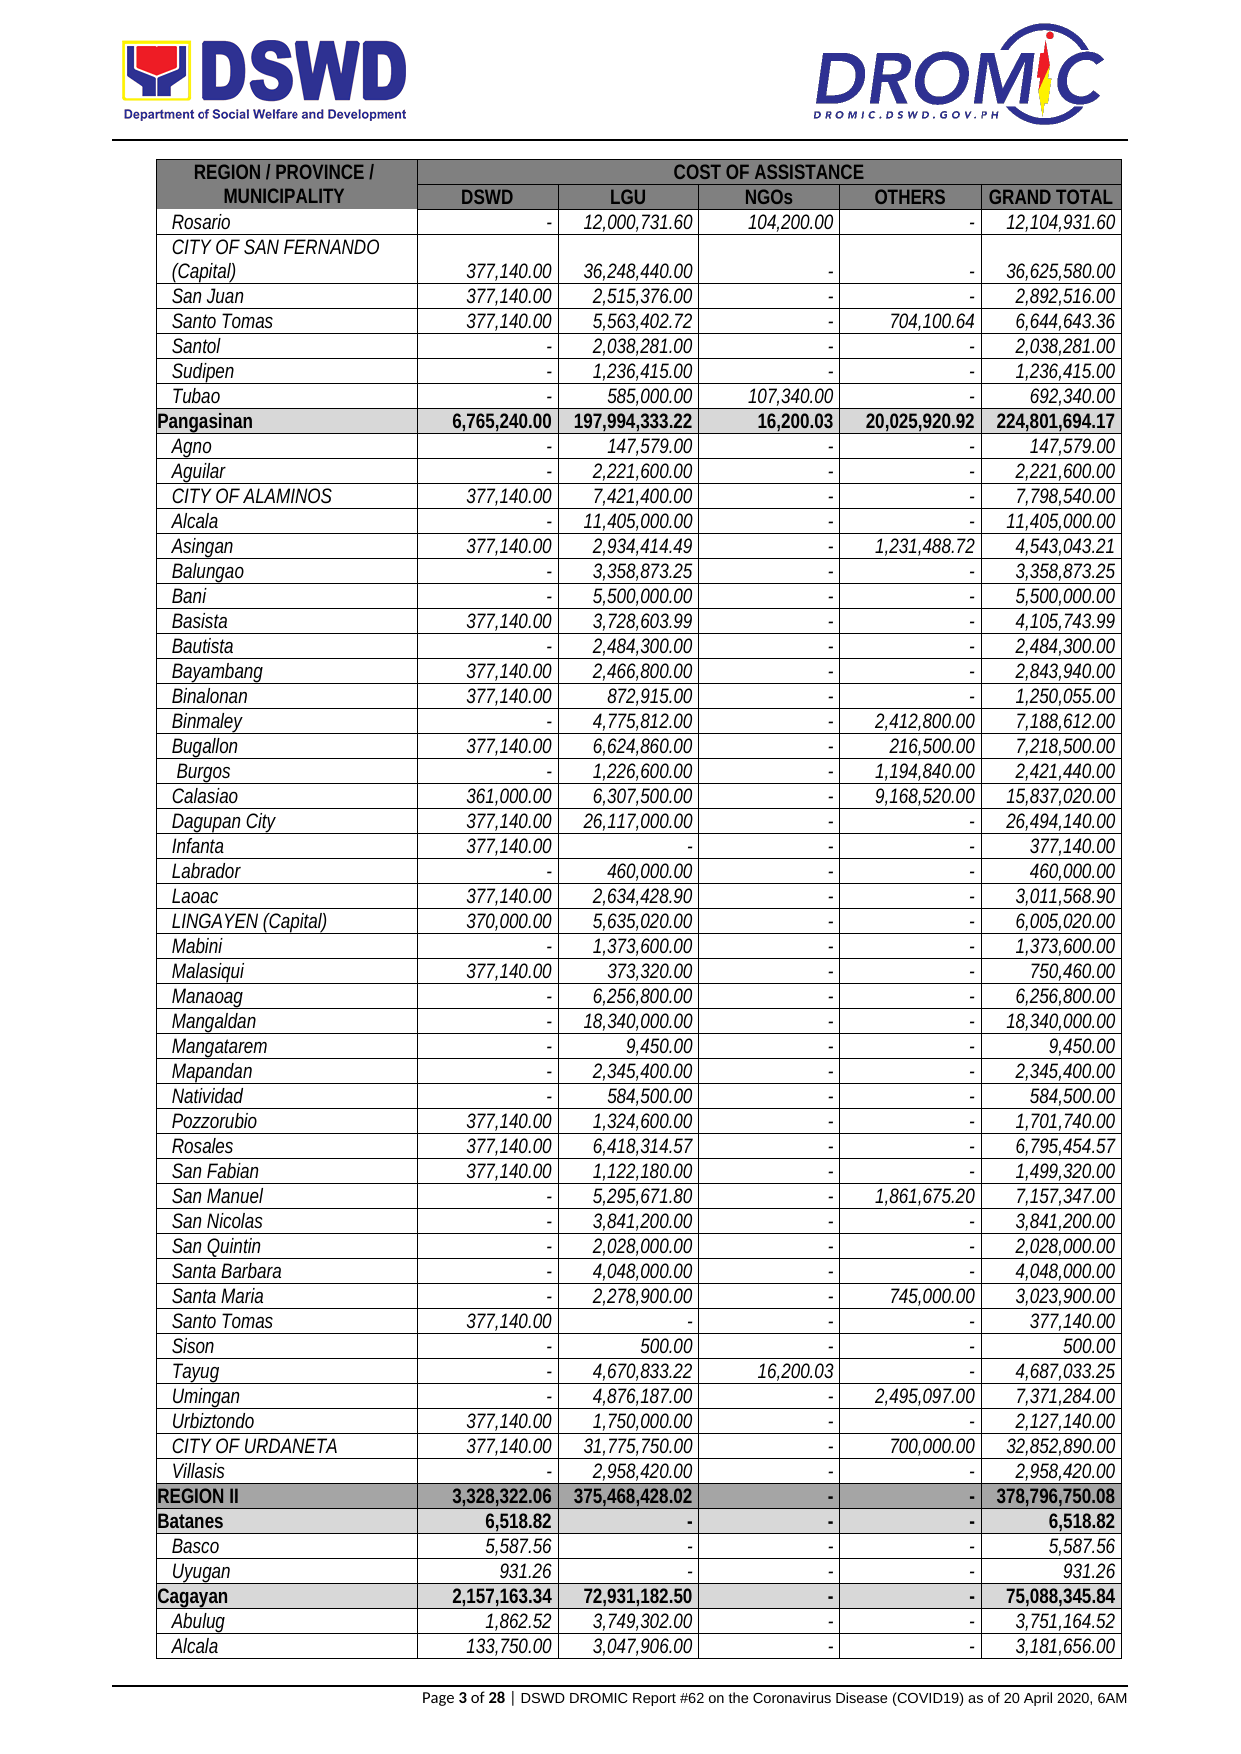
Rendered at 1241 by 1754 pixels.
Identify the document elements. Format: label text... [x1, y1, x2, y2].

table_cell 18,340,000.00 [559, 1009, 698, 1033]
table_cell [157, 209, 171, 234]
table_cell - [699, 984, 839, 1008]
table_cell 2,028,000.00 [559, 1234, 698, 1258]
table_cell - [840, 284, 981, 308]
table_cell Pangasinan [157, 409, 417, 433]
table_cell 2,484,300.00 [559, 634, 698, 658]
table_cell 460,000.00 [982, 859, 1121, 883]
table_cell 147,579.00 [559, 434, 698, 458]
table_cell 1,373,600.00 [559, 934, 698, 958]
table_cell 704,100.64 [840, 309, 981, 333]
table_cell - [699, 1134, 839, 1158]
table_cell 3,841,200.00 [559, 1209, 698, 1233]
table_cell - [418, 584, 558, 608]
table_cell 3,841,200.00 [982, 1209, 1121, 1233]
table_cell 378,796,750.08 [982, 1484, 1121, 1508]
table_cell - [418, 859, 558, 883]
table_cell - [699, 634, 839, 658]
table_cell 3,011,568.90 [982, 884, 1121, 908]
table_cell - [840, 1584, 981, 1608]
table_cell - [840, 459, 981, 483]
table_cell 12,000,731.60 [559, 210, 698, 234]
table_cell - [840, 1309, 981, 1333]
table_cell Bugallon [171, 734, 417, 758]
table_cell - [840, 1509, 981, 1533]
table_cell 2,038,281.00 [982, 334, 1121, 358]
table_cell Mapandan [171, 1059, 417, 1083]
table_cell - [418, 709, 558, 733]
table_cell Villasis [171, 1459, 417, 1483]
table_cell - [418, 1034, 558, 1058]
table_cell San Juan [171, 284, 417, 308]
table_cell [157, 934, 171, 958]
table_cell - [840, 959, 981, 983]
table_cell 2,634,428.90 [559, 884, 698, 908]
table_cell 147,579.00 [982, 434, 1121, 458]
table_cell 6,765,240.00 [418, 409, 558, 433]
table_cell 460,000.00 [559, 859, 698, 883]
table_cell [157, 734, 171, 758]
table_cell 2,412,800.00 [840, 709, 981, 733]
table_cell - [840, 484, 981, 508]
table_cell [157, 1359, 171, 1383]
table_cell - [418, 1359, 558, 1383]
table_cell Aguilar [171, 459, 417, 483]
table_cell 2,484,300.00 [982, 634, 1121, 658]
table_cell [157, 235, 171, 283]
table_cell [157, 684, 171, 708]
table_cell GRAND TOTAL [982, 185, 1121, 209]
table_cell 6,795,454.57 [982, 1134, 1121, 1158]
table_cell 197,994,333.22 [559, 409, 698, 433]
table_cell 1,750,000.00 [559, 1409, 698, 1433]
table_cell - [699, 684, 839, 708]
table_cell - [840, 1109, 981, 1133]
table_cell 700,000.00 [840, 1434, 981, 1458]
table_cell - [840, 1409, 981, 1433]
table_cell - [699, 1034, 839, 1058]
table_cell 2,892,516.00 [982, 284, 1121, 308]
table_cell 750,460.00 [982, 959, 1121, 983]
table_cell 1,862.52 [418, 1609, 558, 1633]
table_cell - [699, 809, 839, 833]
table_cell - [699, 784, 839, 808]
table_cell 5,587.56 [418, 1534, 558, 1558]
table_cell - [699, 1459, 839, 1483]
table_cell CITY OF URDANETA [171, 1434, 417, 1458]
table_cell - [559, 1509, 698, 1533]
table_cell [157, 759, 171, 783]
table_cell - [840, 434, 981, 458]
table_cell - [559, 1559, 698, 1583]
table_cell Calasiao [171, 784, 417, 808]
table_cell 377,140.00 [418, 534, 558, 558]
table_cell 75,088,345.84 [982, 1584, 1121, 1608]
table_cell 2,958,420.00 [982, 1459, 1121, 1483]
table_cell 7,798,540.00 [982, 484, 1121, 508]
table_cell - [699, 1109, 839, 1133]
table_cell - [699, 284, 839, 308]
table_cell - [699, 884, 839, 908]
table_cell OTHERS [840, 185, 981, 209]
table_cell 7,218,500.00 [982, 734, 1121, 758]
table_cell 5,295,671.80 [559, 1184, 698, 1208]
table_cell - [699, 734, 839, 758]
table_cell [157, 1434, 171, 1458]
table_cell - [699, 509, 839, 533]
table_cell [157, 1559, 171, 1583]
table_cell - [840, 1359, 981, 1383]
table_cell 31,775,750.00 [559, 1434, 698, 1458]
table_cell Bayambang [171, 659, 417, 683]
table_cell 6,256,800.00 [559, 984, 698, 1008]
table_cell 104,200.00 [699, 210, 839, 234]
table_cell - [840, 609, 981, 633]
table_cell 107,340.00 [699, 384, 839, 408]
table_cell 2,466,800.00 [559, 659, 698, 683]
table_cell Bani [171, 584, 417, 608]
table_cell [157, 1259, 171, 1283]
table_cell - [418, 759, 558, 783]
table_cell Labrador [171, 859, 417, 883]
table_cell - [418, 634, 558, 658]
table_cell - [840, 584, 981, 608]
table_cell - [840, 1559, 981, 1583]
table_cell 1,122,180.00 [559, 1159, 698, 1183]
table_cell Sison [171, 1334, 417, 1358]
table_cell 1,231,488.72 [840, 534, 981, 558]
table_cell Manaoag [171, 984, 417, 1008]
table_cell 2,038,281.00 [559, 334, 698, 358]
table_cell - [699, 1534, 839, 1558]
table_cell [157, 959, 171, 983]
table_cell - [840, 1459, 981, 1483]
table_cell - [699, 834, 839, 858]
table_cell 72,931,182.50 [559, 1584, 698, 1608]
table_cell Tayug [171, 1359, 417, 1383]
table_cell - [699, 1059, 839, 1083]
table_cell 7,157,347.00 [982, 1184, 1121, 1208]
table_cell 377,140.00 [418, 284, 558, 308]
table_cell San Manuel [171, 1184, 417, 1208]
table_cell NGOs [699, 185, 839, 209]
table_cell - [699, 1434, 839, 1458]
table_cell - [559, 1309, 698, 1333]
table_cell - [699, 1259, 839, 1283]
table_cell Burgos [171, 759, 417, 783]
table_cell 377,140.00 [418, 1309, 558, 1333]
table_cell - [418, 1384, 558, 1408]
table_cell 584,500.00 [982, 1084, 1121, 1108]
table_cell 3,023,900.00 [982, 1284, 1121, 1308]
table_cell - [840, 809, 981, 833]
table_cell - [699, 709, 839, 733]
table_cell [157, 1634, 171, 1658]
table_cell 26,117,000.00 [559, 809, 698, 833]
table_cell LGU [559, 185, 698, 209]
table_cell [157, 1384, 171, 1408]
table_cell 7,421,400.00 [559, 484, 698, 508]
table_cell 377,140.00 [418, 1134, 558, 1158]
table_cell REGION II [157, 1484, 417, 1508]
table_cell - [699, 934, 839, 958]
table_cell 2,843,940.00 [982, 659, 1121, 683]
table_cell Santo Tomas [171, 309, 417, 333]
table_cell - [418, 1184, 558, 1208]
table_cell 1,236,415.00 [982, 359, 1121, 383]
table_cell 2,345,400.00 [559, 1059, 698, 1083]
table_cell 377,140.00 [982, 834, 1121, 858]
table_cell Alcala [171, 509, 417, 533]
table_cell [157, 634, 171, 658]
table_cell 2,345,400.00 [982, 1059, 1121, 1083]
table_cell 377,140.00 [418, 1159, 558, 1183]
table_cell 377,140.00 [418, 484, 558, 508]
table_cell [157, 1184, 171, 1208]
table_cell [157, 1059, 171, 1083]
table_cell - [699, 584, 839, 608]
table_cell 26,494,140.00 [982, 809, 1121, 833]
table_cell Abulug [171, 1609, 417, 1633]
table_cell 1,236,415.00 [559, 359, 698, 383]
table_cell - [699, 1584, 839, 1608]
table_cell - [699, 1559, 839, 1583]
table_cell Uyugan [171, 1559, 417, 1583]
table_cell - [699, 1159, 839, 1183]
table_cell - [840, 984, 981, 1008]
table_cell 16,200.03 [699, 1359, 839, 1383]
table_cell [157, 584, 171, 608]
table_cell 4,775,812.00 [559, 709, 698, 733]
table_cell [157, 334, 171, 358]
table_cell - [699, 609, 839, 633]
table_cell - [840, 1259, 981, 1283]
table_cell - [840, 1084, 981, 1108]
table_cell 377,140.00 [418, 1434, 558, 1458]
table_cell - [699, 1209, 839, 1233]
table_cell 931.26 [418, 1559, 558, 1583]
table_cell Dagupan City [171, 809, 417, 833]
table_cell 3,328,322.06 [418, 1484, 558, 1508]
table_cell 745,000.00 [840, 1284, 981, 1308]
table_cell [157, 1034, 171, 1058]
table_cell Umingan [171, 1384, 417, 1408]
table_cell 16,200.03 [699, 409, 839, 433]
table_cell [157, 1084, 171, 1108]
table_cell [157, 1334, 171, 1358]
table_cell - [840, 1209, 981, 1233]
table_cell 4,543,043.21 [982, 534, 1121, 558]
table_cell - [418, 359, 558, 383]
table_cell Mabini [171, 934, 417, 958]
table_cell 2,028,000.00 [982, 1234, 1121, 1258]
table_cell - [699, 559, 839, 583]
table_cell - [840, 1634, 981, 1658]
table_cell [157, 1284, 171, 1308]
table_cell [157, 984, 171, 1008]
table_cell 4,105,743.99 [982, 609, 1121, 633]
table_cell 5,563,402.72 [559, 309, 698, 333]
table_cell [157, 1459, 171, 1483]
table_cell - [418, 1084, 558, 1108]
table_cell 584,500.00 [559, 1084, 698, 1108]
table_cell - [699, 334, 839, 358]
table_cell Binmaley [171, 709, 417, 733]
table_cell - [699, 1634, 839, 1658]
table_cell 12,104,931.60 [982, 210, 1121, 234]
table_cell Bautista [171, 634, 417, 658]
table_cell Alcala [171, 1634, 417, 1658]
table_cell [157, 1609, 171, 1633]
table_cell [157, 1234, 171, 1258]
table_cell Natividad [171, 1084, 417, 1108]
table_cell 377,140.00 [418, 609, 558, 633]
table_cell 1,861,675.20 [840, 1184, 981, 1208]
table_cell Mangatarem [171, 1034, 417, 1058]
table_cell 224,801,694.17 [982, 409, 1121, 433]
table_cell [157, 809, 171, 833]
table_cell 377,140.00 [418, 884, 558, 908]
table_cell - [559, 1534, 698, 1558]
table_cell 377,140.00 [418, 734, 558, 758]
table_cell 1,373,600.00 [982, 934, 1121, 958]
table_cell [157, 834, 171, 858]
table_cell 3,358,873.25 [559, 559, 698, 583]
table_cell [157, 659, 171, 683]
table_cell - [418, 210, 558, 234]
table_cell 4,876,187.00 [559, 1384, 698, 1408]
table_cell [157, 1309, 171, 1333]
table_cell Sudipen [171, 359, 417, 383]
table_cell - [840, 1134, 981, 1158]
table_cell 373,320.00 [559, 959, 698, 983]
table_cell - [840, 1234, 981, 1258]
table_cell - [699, 309, 839, 333]
table_cell Santa Barbara [171, 1259, 417, 1283]
table_cell 6,005,020.00 [982, 909, 1121, 933]
table_cell 9,450.00 [559, 1034, 698, 1058]
table_cell [157, 1109, 171, 1133]
table_cell - [699, 1484, 839, 1508]
table_cell - [699, 1184, 839, 1208]
table_cell - [699, 1334, 839, 1358]
table_cell Tubao [171, 384, 417, 408]
table_cell [157, 609, 171, 633]
table_cell [157, 1159, 171, 1183]
table_cell [157, 459, 171, 483]
table_cell - [840, 1059, 981, 1083]
table_cell 1,324,600.00 [559, 1109, 698, 1133]
table_cell 377,140.00 [982, 1309, 1121, 1333]
table_cell 6,518.82 [982, 1509, 1121, 1533]
table_cell 11,405,000.00 [982, 509, 1121, 533]
table_cell Balungao [171, 559, 417, 583]
table_cell 377,140.00 [418, 684, 558, 708]
table_cell - [840, 509, 981, 533]
table_cell Asingan [171, 534, 417, 558]
table_cell - [840, 1484, 981, 1508]
table_cell - [840, 1034, 981, 1058]
table_cell 36,248,440.00 [559, 235, 698, 283]
table_cell - [418, 1284, 558, 1308]
table_cell - [699, 484, 839, 508]
table_cell 2,278,900.00 [559, 1284, 698, 1308]
table_cell 2,127,140.00 [982, 1409, 1121, 1433]
table_cell DSWD [418, 185, 558, 209]
table_cell - [840, 1334, 981, 1358]
table_cell - [840, 359, 981, 383]
table_cell 7,188,612.00 [982, 709, 1121, 733]
table_cell [157, 909, 171, 933]
table_cell 1,701,740.00 [982, 1109, 1121, 1133]
table_cell 377,140.00 [418, 959, 558, 983]
table_cell - [840, 859, 981, 883]
table_cell - [418, 1059, 558, 1083]
table_cell - [699, 1609, 839, 1633]
table_cell 2,934,414.49 [559, 534, 698, 558]
table_cell - [418, 559, 558, 583]
table_cell Santo Tomas [171, 1309, 417, 1333]
table_cell 5,500,000.00 [982, 584, 1121, 608]
picture [781, 23, 1133, 125]
table_cell 20,025,920.92 [840, 409, 981, 433]
table_cell 4,670,833.22 [559, 1359, 698, 1383]
table_cell Binalonan [171, 684, 417, 708]
table_cell [157, 284, 171, 308]
table_cell - [699, 1009, 839, 1033]
table_cell - [699, 235, 839, 283]
table_cell 9,450.00 [982, 1034, 1121, 1058]
table_cell 3,749,302.00 [559, 1609, 698, 1633]
table_cell 2,157,163.34 [418, 1584, 558, 1608]
table_cell - [840, 1609, 981, 1633]
table_cell - [699, 434, 839, 458]
table_cell 5,635,020.00 [559, 909, 698, 933]
table_cell - [840, 384, 981, 408]
table_cell 2,495,097.00 [840, 1384, 981, 1408]
table_cell Urbiztondo [171, 1409, 417, 1433]
table_cell 3,358,873.25 [982, 559, 1121, 583]
table_cell 4,048,000.00 [559, 1259, 698, 1283]
table_cell Pozzorubio [171, 1109, 417, 1133]
table_header REGION / PROVINCE / MUNICIPALITY [157, 160, 417, 209]
table_cell - [418, 1234, 558, 1258]
table_cell [157, 859, 171, 883]
table_cell Rosario [171, 209, 417, 234]
table_cell - [840, 634, 981, 658]
table_cell [157, 359, 171, 383]
table_header COST OF ASSISTANCE [418, 160, 1121, 184]
table_cell 6,644,643.36 [982, 309, 1121, 333]
table_cell 15,837,020.00 [982, 784, 1121, 808]
table_cell 6,518.82 [418, 1509, 558, 1533]
table_cell - [699, 534, 839, 558]
table_cell 377,140.00 [418, 1109, 558, 1133]
table_cell 377,140.00 [418, 235, 558, 283]
table_cell Laoac [171, 884, 417, 908]
table_cell [157, 484, 171, 508]
table_cell Malasiqui [171, 959, 417, 983]
table_cell - [840, 334, 981, 358]
table_cell [157, 384, 171, 408]
table_cell - [418, 934, 558, 958]
table_cell 500.00 [982, 1334, 1121, 1358]
table_cell 1,250,055.00 [982, 684, 1121, 708]
table_cell - [699, 909, 839, 933]
table_cell [157, 1409, 171, 1433]
table_cell CITY OF SAN FERNANDO (Capital) [171, 235, 417, 283]
table_cell Basco [171, 1534, 417, 1558]
table_cell San Quintin [171, 1234, 417, 1258]
table_cell Cagayan [157, 1584, 417, 1608]
table_cell - [840, 1159, 981, 1183]
table_cell 377,140.00 [418, 809, 558, 833]
table_cell 585,000.00 [559, 384, 698, 408]
table_cell LINGAYEN (Capital) [171, 909, 417, 933]
table_cell [157, 1534, 171, 1558]
table_cell 133,750.00 [418, 1634, 558, 1658]
table_cell 692,340.00 [982, 384, 1121, 408]
table_cell 6,307,500.00 [559, 784, 698, 808]
table_cell 11,405,000.00 [559, 509, 698, 533]
table_cell - [840, 934, 981, 958]
table_cell 2,958,420.00 [559, 1459, 698, 1483]
table_cell 500.00 [559, 1334, 698, 1358]
table_cell - [418, 334, 558, 358]
table_cell Agno [171, 434, 417, 458]
table_cell 377,140.00 [418, 309, 558, 333]
table_cell 2,515,376.00 [559, 284, 698, 308]
table_cell - [699, 959, 839, 983]
table_cell [157, 709, 171, 733]
table_cell 6,418,314.57 [559, 1134, 698, 1158]
table_cell 377,140.00 [418, 659, 558, 683]
table_cell 18,340,000.00 [982, 1009, 1121, 1033]
table_cell [157, 1134, 171, 1158]
table_cell - [699, 1284, 839, 1308]
table_cell [157, 509, 171, 533]
table_cell - [699, 1309, 839, 1333]
table_cell - [840, 884, 981, 908]
table_cell 216,500.00 [840, 734, 981, 758]
table_cell [157, 559, 171, 583]
table_cell 361,000.00 [418, 784, 558, 808]
table_cell 3,181,656.00 [982, 1634, 1121, 1658]
table_cell 377,140.00 [418, 1409, 558, 1433]
table_cell - [699, 859, 839, 883]
table_cell - [418, 459, 558, 483]
table_cell 375,468,428.02 [559, 1484, 698, 1508]
table_cell 931.26 [982, 1559, 1121, 1583]
table_cell - [840, 684, 981, 708]
table_cell [157, 884, 171, 908]
table_cell [157, 534, 171, 558]
table_cell [157, 1209, 171, 1233]
table_cell 4,048,000.00 [982, 1259, 1121, 1283]
table_cell - [840, 1009, 981, 1033]
table_cell San Nicolas [171, 1209, 417, 1233]
table_cell 4,687,033.25 [982, 1359, 1121, 1383]
table_cell - [840, 1534, 981, 1558]
table_cell Santol [171, 334, 417, 358]
table_cell 1,226,600.00 [559, 759, 698, 783]
table_cell 5,500,000.00 [559, 584, 698, 608]
table_cell 2,221,600.00 [559, 459, 698, 483]
table_cell 2,221,600.00 [982, 459, 1121, 483]
table_cell - [418, 1459, 558, 1483]
table_cell - [699, 1509, 839, 1533]
table_cell - [840, 210, 981, 234]
table_cell - [418, 1259, 558, 1283]
table_cell 36,625,580.00 [982, 235, 1121, 283]
picture [112, 37, 417, 125]
table_cell Batanes [157, 1509, 417, 1533]
table_cell - [840, 235, 981, 283]
table_cell - [699, 1384, 839, 1408]
table_cell 6,256,800.00 [982, 984, 1121, 1008]
table_cell 9,168,520.00 [840, 784, 981, 808]
table_cell - [699, 459, 839, 483]
table_cell - [559, 834, 698, 858]
table_cell Basista [171, 609, 417, 633]
table_cell 872,915.00 [559, 684, 698, 708]
table_cell 1,499,320.00 [982, 1159, 1121, 1183]
table_cell - [840, 834, 981, 858]
table_cell - [418, 1334, 558, 1358]
table_cell 7,371,284.00 [982, 1384, 1121, 1408]
table_cell 377,140.00 [418, 834, 558, 858]
table_cell [157, 1009, 171, 1033]
table_cell - [418, 984, 558, 1008]
table_cell - [418, 384, 558, 408]
table_cell - [840, 659, 981, 683]
table_cell - [699, 659, 839, 683]
table_cell - [418, 1009, 558, 1033]
table_cell 1,194,840.00 [840, 759, 981, 783]
table_cell Santa Maria [171, 1284, 417, 1308]
table_cell 6,624,860.00 [559, 734, 698, 758]
table_cell [157, 784, 171, 808]
table_cell Infanta [171, 834, 417, 858]
table_cell - [699, 359, 839, 383]
table_cell 5,587.56 [982, 1534, 1121, 1558]
table_cell - [840, 559, 981, 583]
table_cell San Fabian [171, 1159, 417, 1183]
table_cell CITY OF ALAMINOS [171, 484, 417, 508]
table_cell [157, 434, 171, 458]
table_cell Mangaldan [171, 1009, 417, 1033]
table_cell - [418, 509, 558, 533]
table_cell - [699, 759, 839, 783]
table_cell Rosales [171, 1134, 417, 1158]
table_cell 3,728,603.99 [559, 609, 698, 633]
table_cell - [699, 1084, 839, 1108]
table_cell 32,852,890.00 [982, 1434, 1121, 1458]
table_cell 370,000.00 [418, 909, 558, 933]
table_cell - [699, 1409, 839, 1433]
table_cell 3,751,164.52 [982, 1609, 1121, 1633]
table_cell [157, 309, 171, 333]
table_cell - [418, 1209, 558, 1233]
table_cell - [418, 434, 558, 458]
table_cell - [840, 909, 981, 933]
table_cell - [699, 1234, 839, 1258]
table_cell 3,047,906.00 [559, 1634, 698, 1658]
table_cell 2,421,440.00 [982, 759, 1121, 783]
